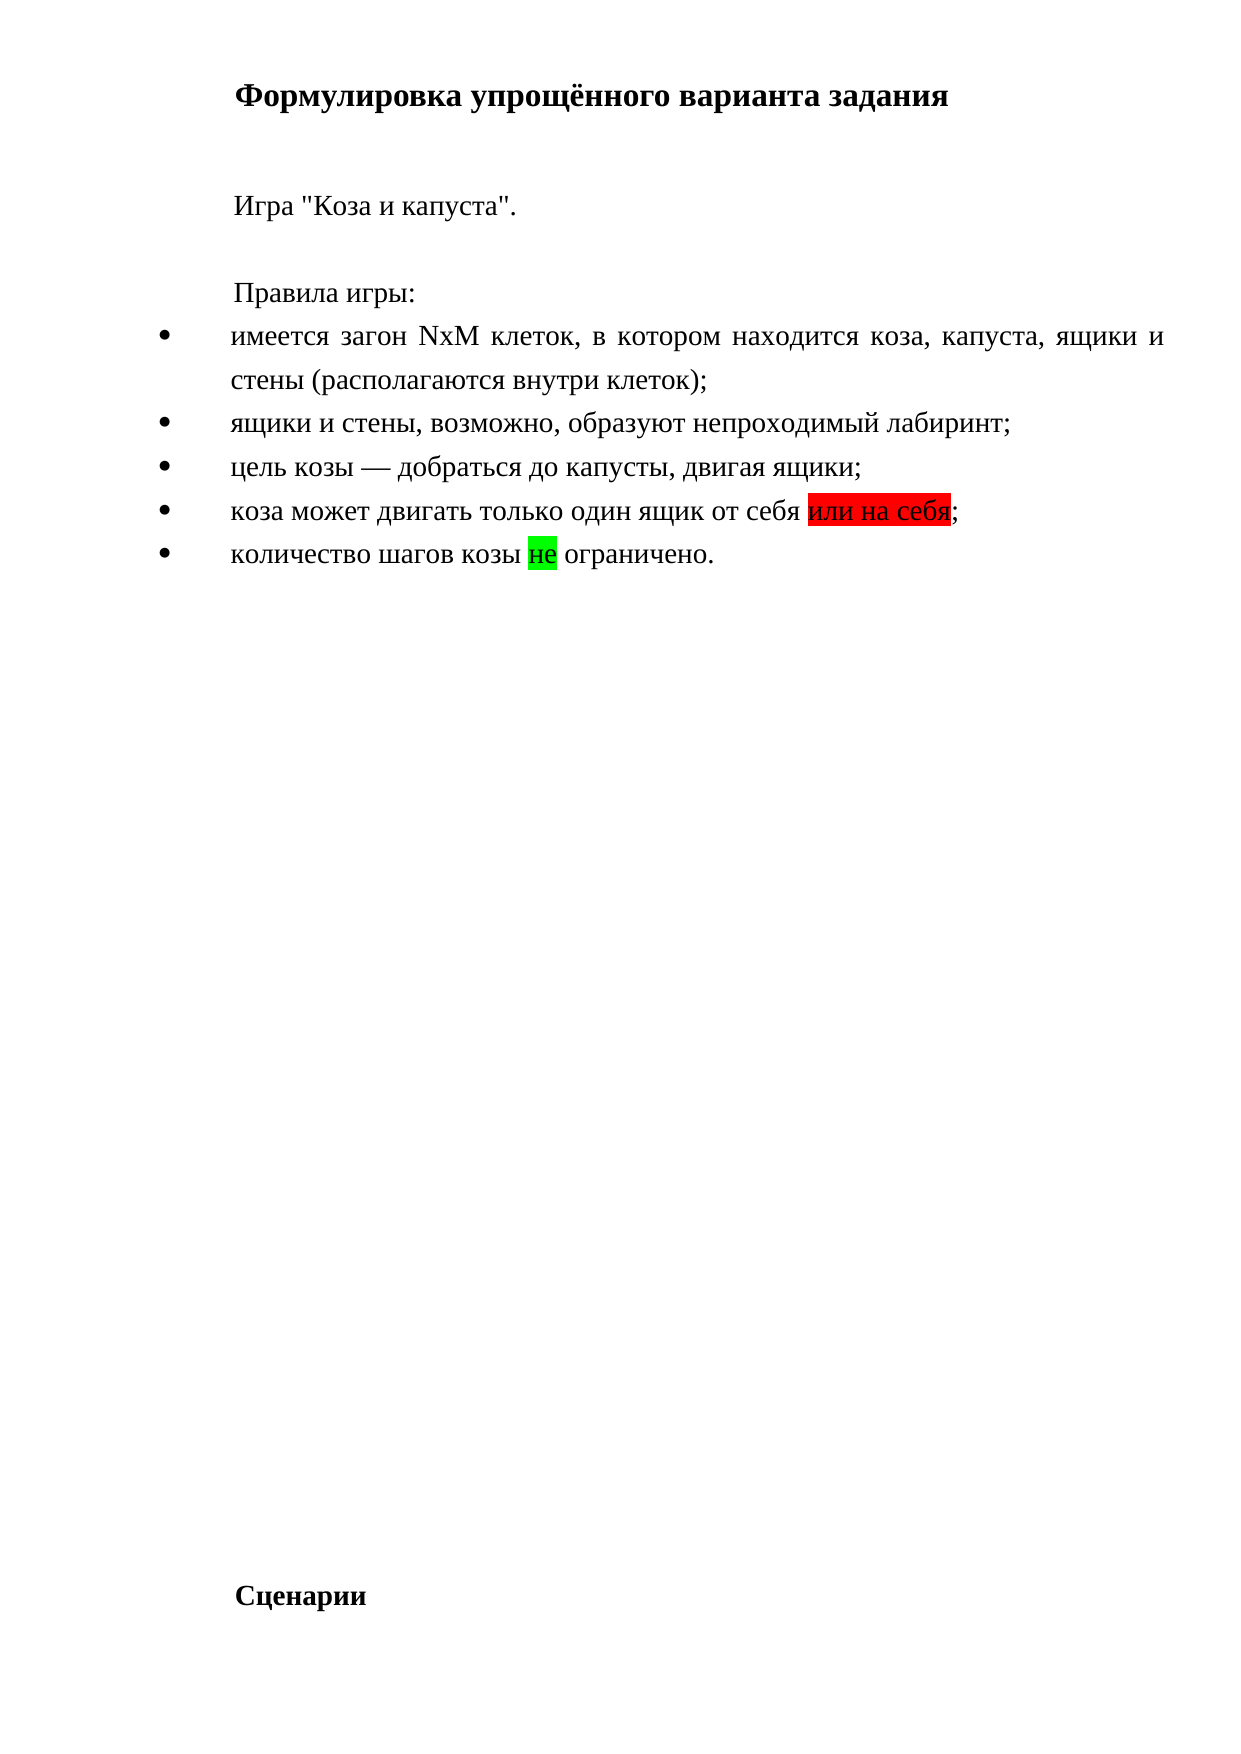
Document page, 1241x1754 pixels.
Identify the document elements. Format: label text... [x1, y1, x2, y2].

list имеется загон NxM клеток, в котором находится коза, капуста, ящики и стены (располагаются внутри клеток); [159, 318, 1165, 395]
text Игра "Коза и капуста". [159, 188, 1165, 221]
subtitle Формулировка упрощённого варианта задания [159, 75, 1165, 113]
list количество шагов козы не ограничено. [159, 536, 528, 570]
subtitle Сценарии [159, 1578, 1165, 1611]
list коза может двигать только один ящик от себя или на себя; [159, 493, 808, 526]
list количество шагов козы не ограничено. [557, 536, 1165, 570]
list ящики и стены, возможно, образуют непроходимый лабиринт; [159, 405, 1165, 439]
list коза может двигать только один ящик от себя или на себя; [951, 493, 1165, 526]
list цель козы — добраться до капусты, двигая ящики; [159, 449, 1165, 483]
text Правила игры: [159, 275, 1165, 308]
